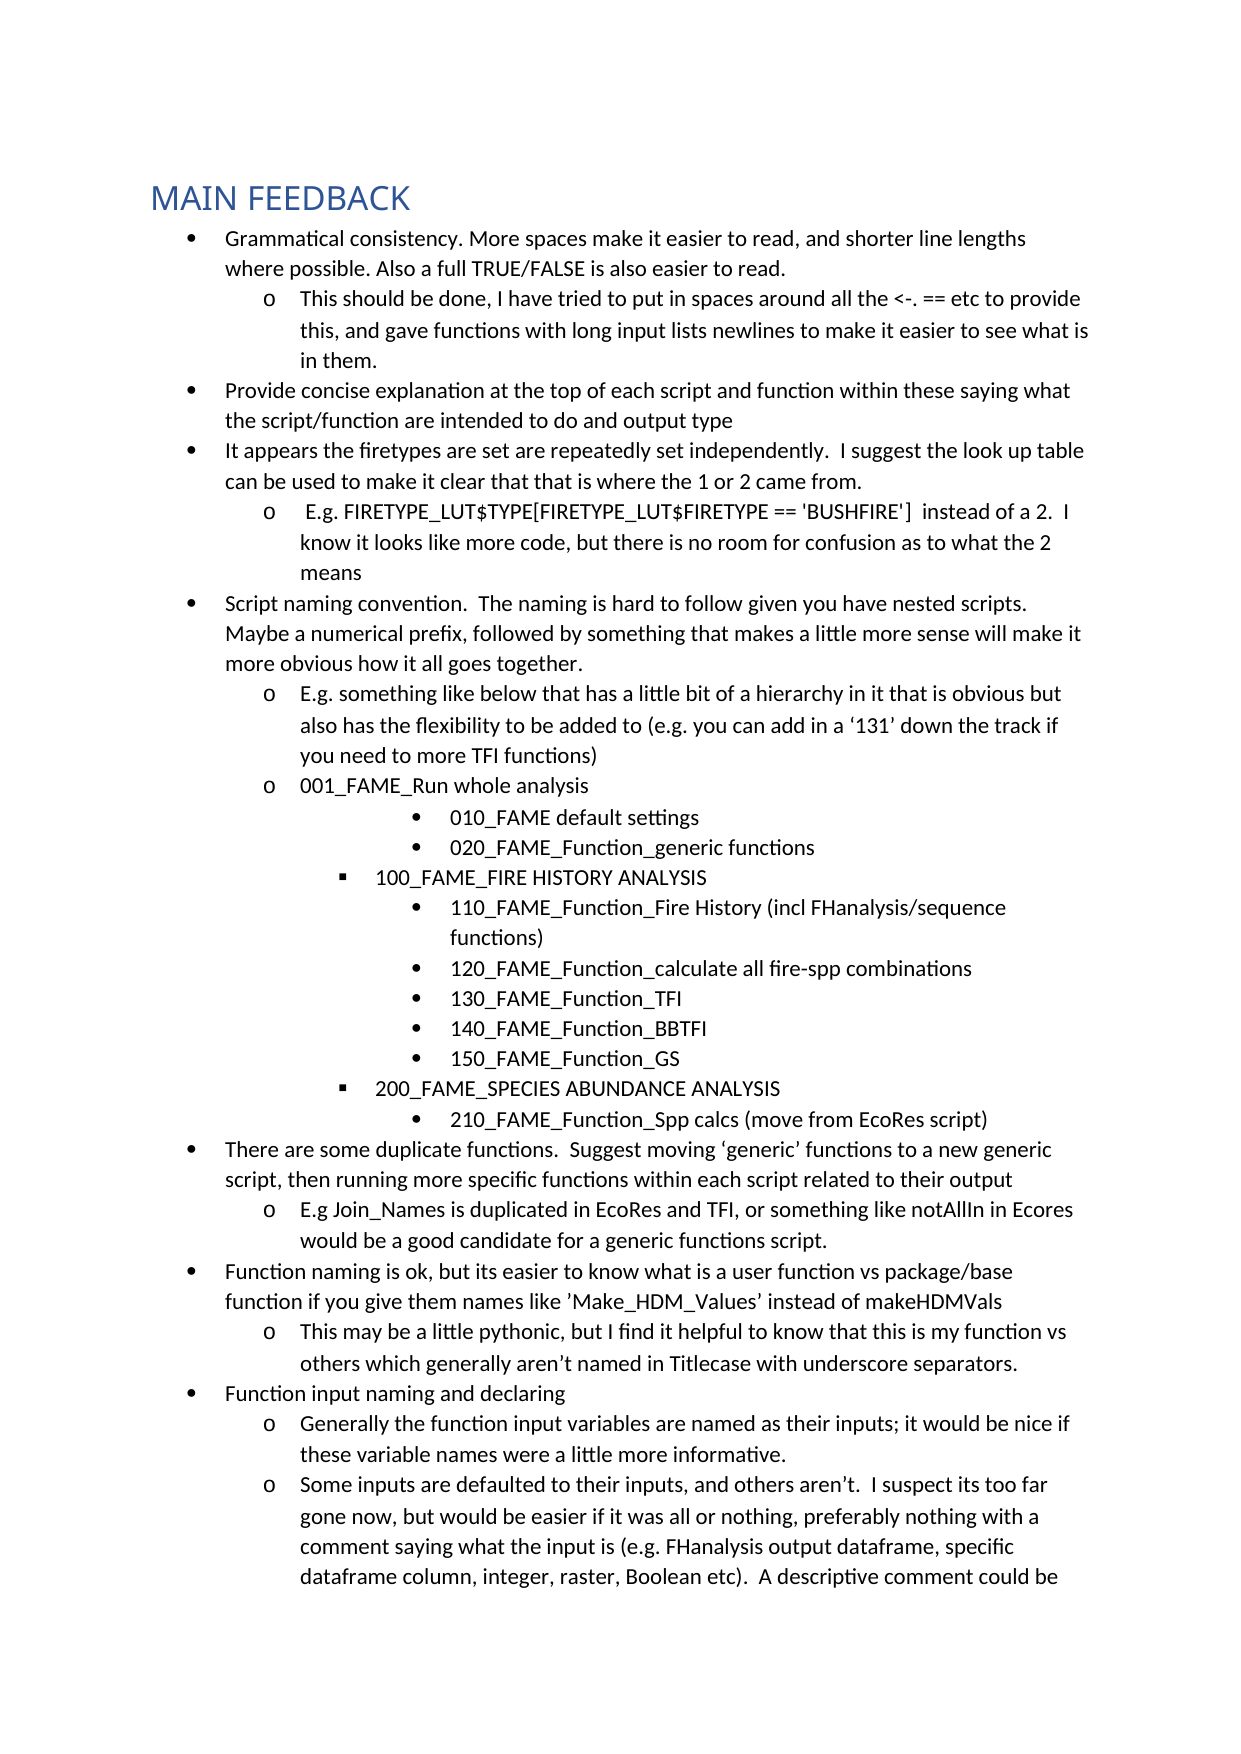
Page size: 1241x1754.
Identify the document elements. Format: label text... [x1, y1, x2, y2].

list 110_FAME_Function_Fire History (incl FHanalysis/sequence functions) [412, 893, 1090, 951]
list 130_FAME_Function_TFI [412, 984, 1090, 1012]
list E.g. something like below that has a little bit of a hierarchy in it that is obvious but also has the flexibility to be added to (e.g. you can add in a ‘131’ down the track if you need to more TFI functions) [262, 679, 1090, 769]
list Function input naming and declaring [187, 1379, 1090, 1407]
list E.g Join_Names is duplicated in EcoRes and TFI, or something like notAllIn in Ecores would be a good candidate for a generic functions script. [262, 1195, 1090, 1255]
list It appears the firetypes are set are repeatedly set independently. I suggest the look up table can be used to make it clear that that is where the 1 or 2 came from. [187, 437, 1090, 495]
list 020_FAME_Function_generic functions [412, 833, 1090, 861]
list 100_FAME_FIRE HISTORY ANALYSIS [337, 863, 1090, 891]
list Function naming is ok, but its easier to know what is a user function vs package/base function if you give them names like ’Make_HDM_Values’ instead of makeHDMVals [187, 1257, 1090, 1315]
list 200_FAME_SPECIES ABUNDANCE ANALYSIS [337, 1074, 1090, 1102]
list 120_FAME_Function_calculate all fire-spp combinations [412, 954, 1090, 982]
list 140_FAME_Function_BBTFI [412, 1014, 1090, 1042]
list 001_FAME_Run whole analysis [262, 771, 1090, 800]
subtitle MAIN FEEDBACK [150, 175, 1090, 220]
list Script naming convention. The naming is hard to follow given you have nested scripts. Maybe a numerical prefix, followed by something that makes a little more sense will make it more obvious how it all goes together. [187, 589, 1090, 677]
list Grammatical consistency. More spaces make it easier to read, and shorter line lengths where possible. Also a full TRUE/FALSE is also easier to read. [187, 224, 1090, 282]
list Provide concise explanation at the top of each script and function within these saying what the script/function are intended to do and output type [187, 376, 1090, 434]
list Generally the function input variables are named as their inputs; it would be nice if these variable names were a little more informative. [262, 1409, 1090, 1468]
list 210_FAME_Function_Spp calcs (move from EcoRes script) [412, 1105, 1090, 1133]
list This may be a little pythonic, but I find it helpful to know that this is my function vs others which generally aren’t named in Titlecase with underscore separators. [262, 1317, 1090, 1377]
list There are some duplicate functions. Suggest moving ‘generic’ functions to a new generic script, then running more specific functions within each script related to their output [187, 1135, 1090, 1193]
list E.g. FIRETYPE_LUT$TYPE[FIRETYPE_LUT$FIRETYPE == 'BUSHFIRE'] instead of a 2. I know it looks like more code, but there is no room for confusion as to what the 2 means [262, 497, 1090, 587]
list This should be done, I have tried to put in spaces around all the <-. == etc to provide this, and gave functions with long input lists newlines to make it easier to see what is in them. [262, 284, 1090, 374]
list 150_FAME_Function_GS [412, 1044, 1090, 1072]
list 010_FAME default settings [412, 803, 1090, 831]
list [262, 1471, 1090, 1590]
